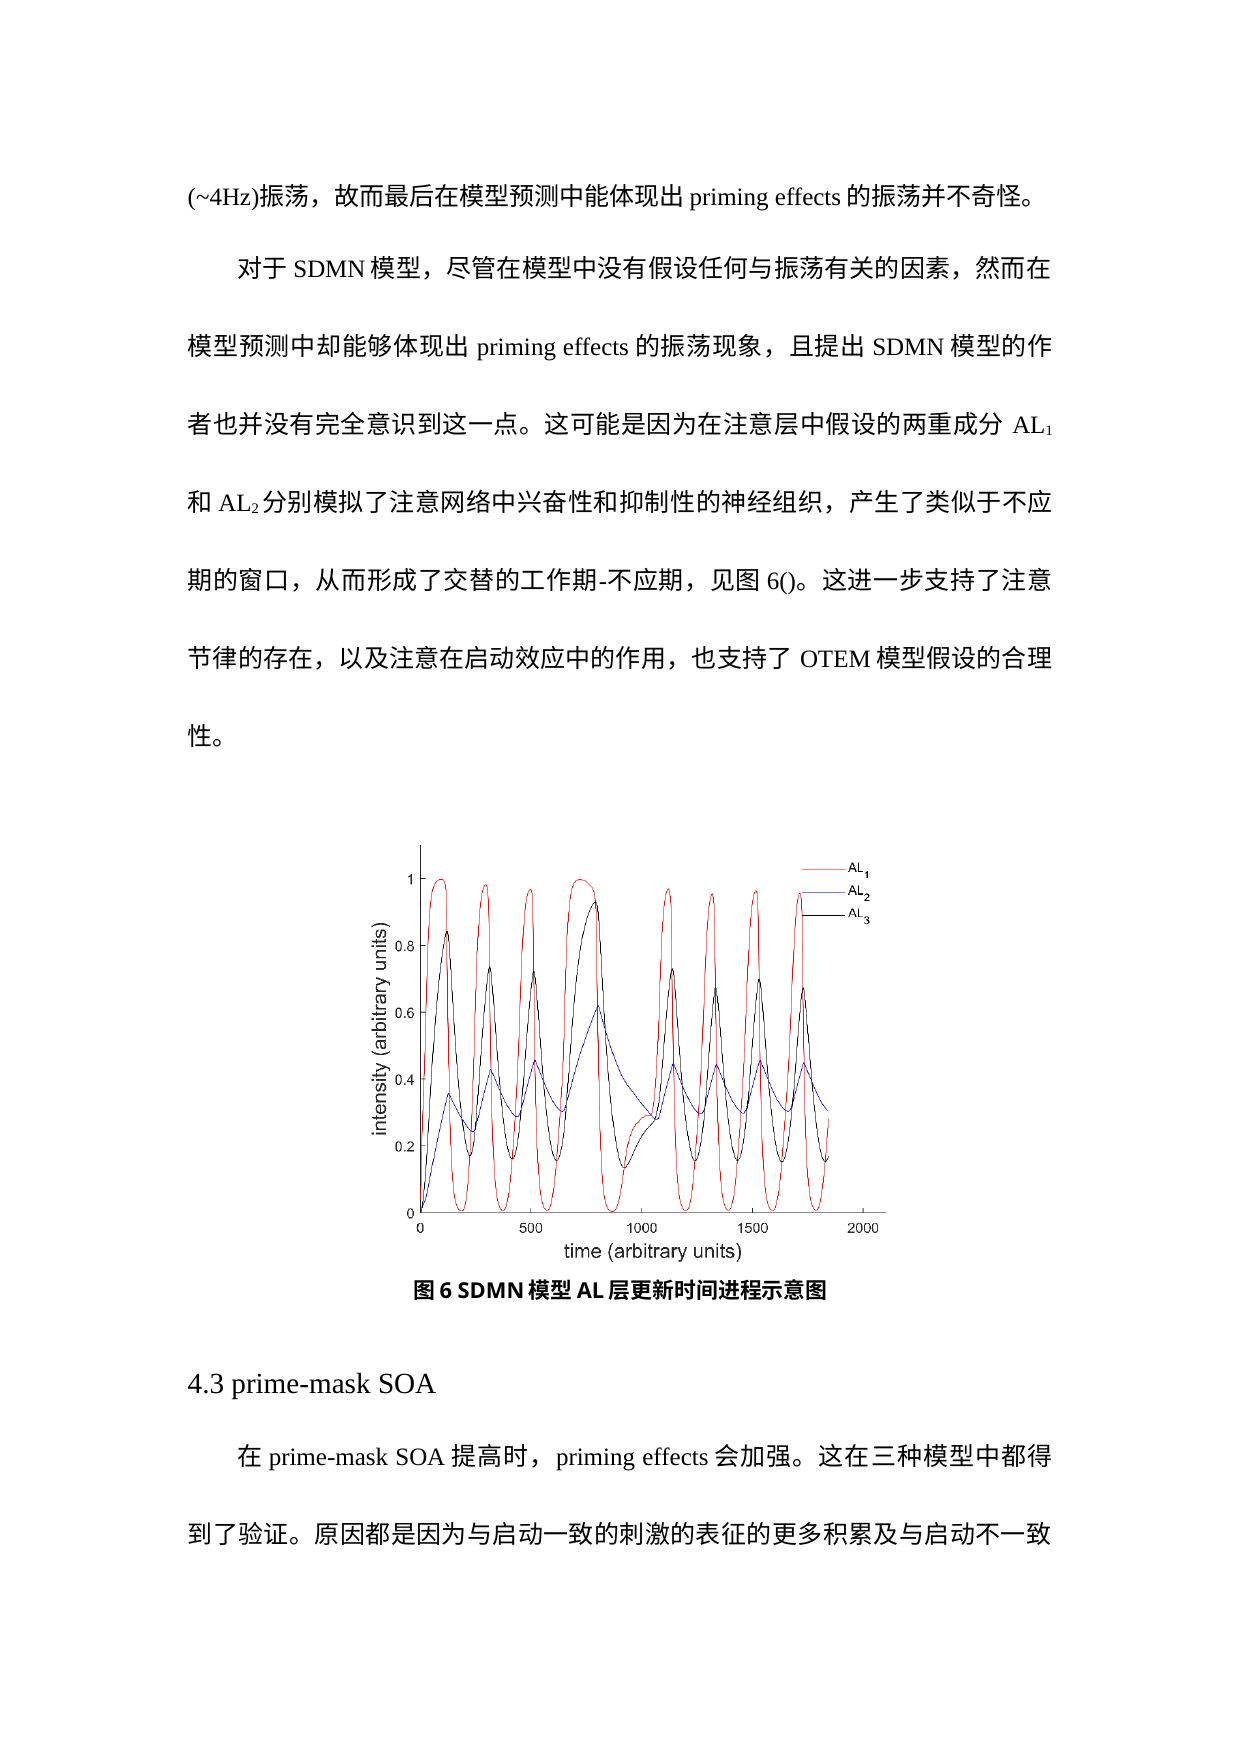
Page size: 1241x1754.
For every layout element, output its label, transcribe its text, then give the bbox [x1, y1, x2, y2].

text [187, 162, 1053, 227]
picture [342, 812, 942, 1262]
text 4.3 prime-mask SOA [187, 1350, 1053, 1415]
text 对于SDMN模型，尽管在模型中没有假设任何与振荡有关的因素，然而在模型预测中却能够体现出priming effects的振荡现象，且提出SDMN模型的作者也并没有完全意识到这一点。这可能是因为在注意层中假设的两重成分AL1和AL2分别模拟了注意网络中兴奋性和抑制性的神经组织，产生了类似于不应期的窗口，从而形成了交替的工作期-不应期，见图6()。这进一步支持了注意节律的存在，以及注意在启动效应中的作用，也支持了OTEM模型假设的合理性。 [187, 234, 1053, 767]
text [187, 1422, 1053, 1565]
text 图6 SDMN模型AL层更新时间进程示意图 [187, 1273, 1053, 1306]
